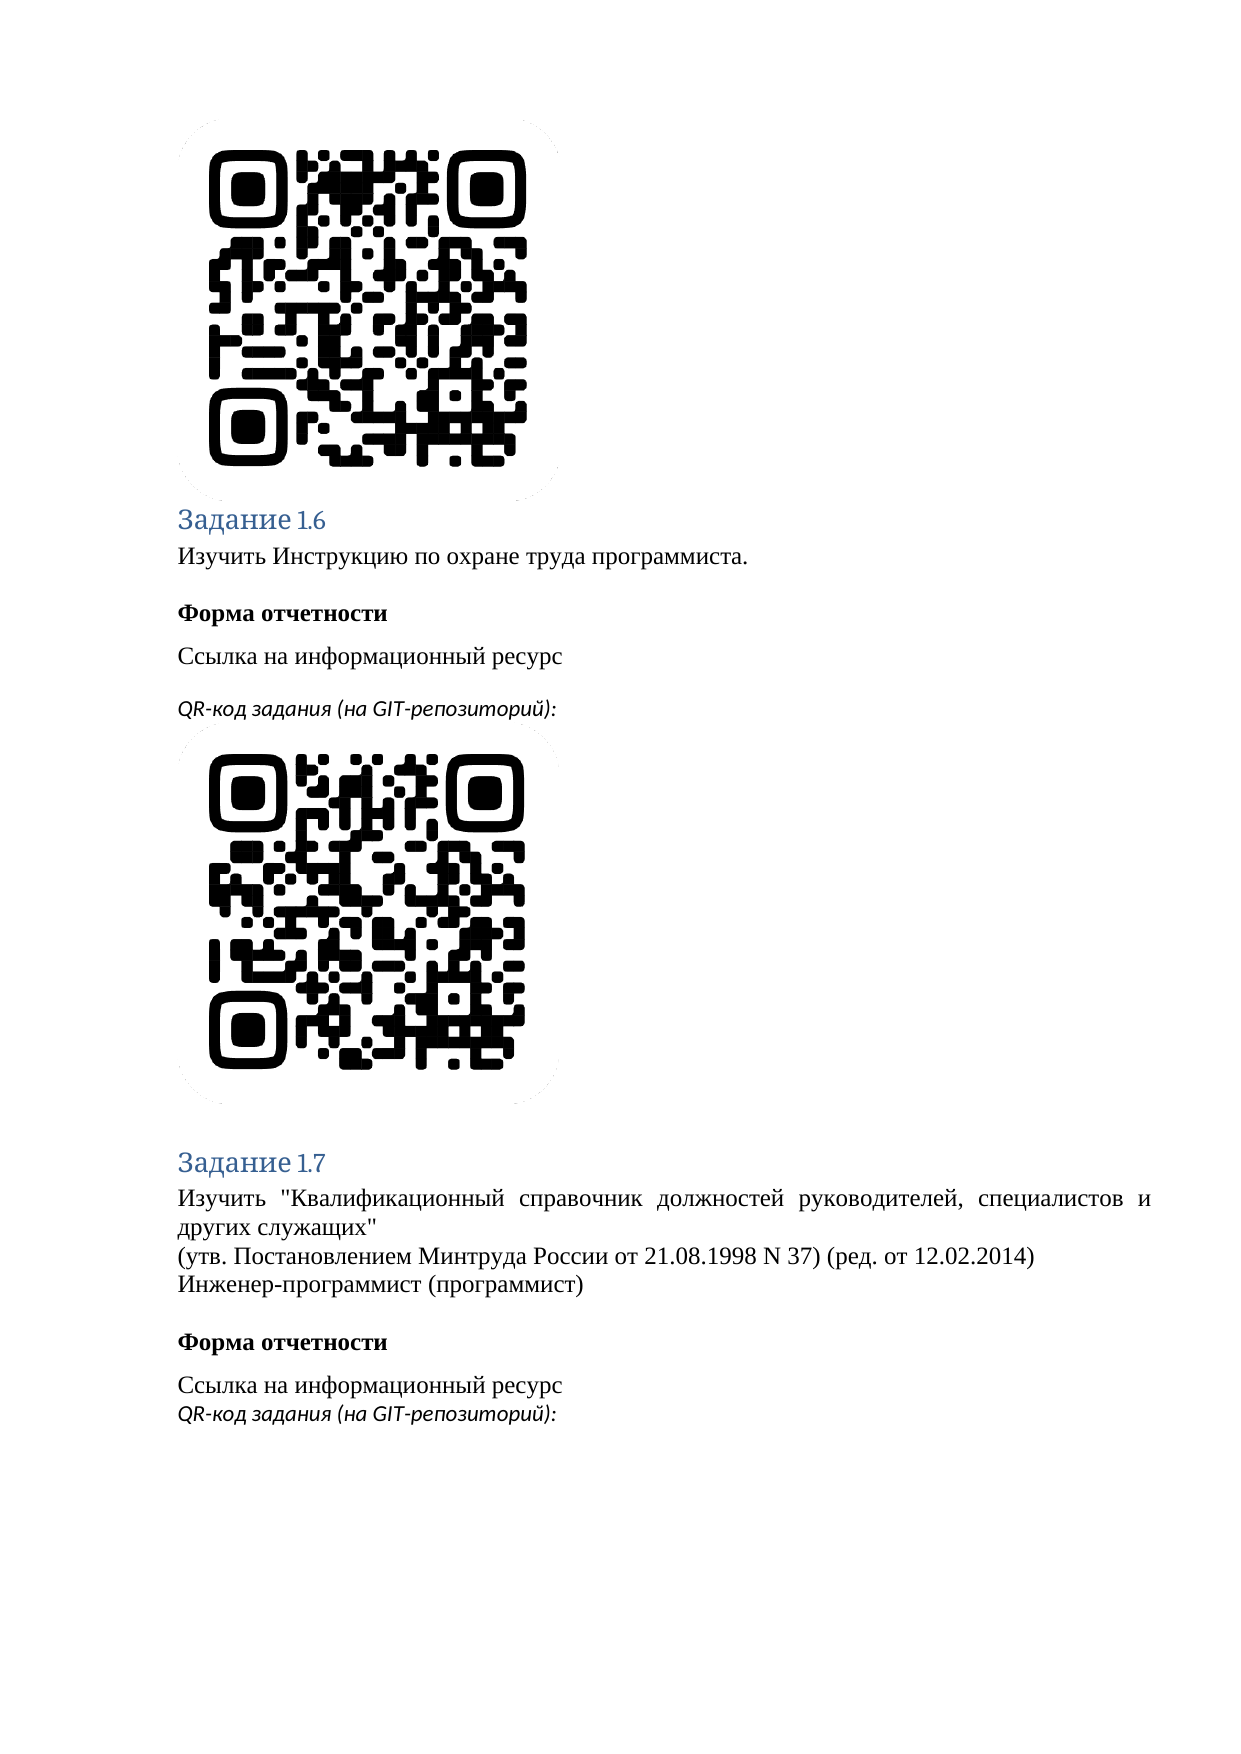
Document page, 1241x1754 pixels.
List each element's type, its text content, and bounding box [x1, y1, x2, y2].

text QR-код задания (на GIT-репозиторий): [177, 694, 1152, 722]
picture [177, 118, 560, 501]
picture [177, 722, 559, 1104]
text Изучить "Квалификационный справочник должностей руководителей, специалистов и других служащих" [177, 1183, 1152, 1241]
text Ссылка на информационный ресурс [177, 1370, 1152, 1399]
subtitle Задание 1.7 [177, 1148, 1152, 1179]
text Инженер-программист (программист) [177, 1269, 1152, 1298]
subtitle Задание 1.6 [177, 505, 1152, 536]
text Изучить Инструкцию по охране труда программиста. [177, 541, 1152, 569]
text Форма отчетности [177, 598, 1152, 627]
text (утв. Постановлением Минтруда России от 21.08.1998 N 37) (ред. от 12.02.2014) [177, 1241, 1152, 1269]
text Форма отчетности [177, 1327, 1152, 1356]
text Ссылка на информационный ресурс [177, 641, 1152, 670]
text QR-код задания (на GIT-репозиторий): [177, 1399, 1152, 1427]
